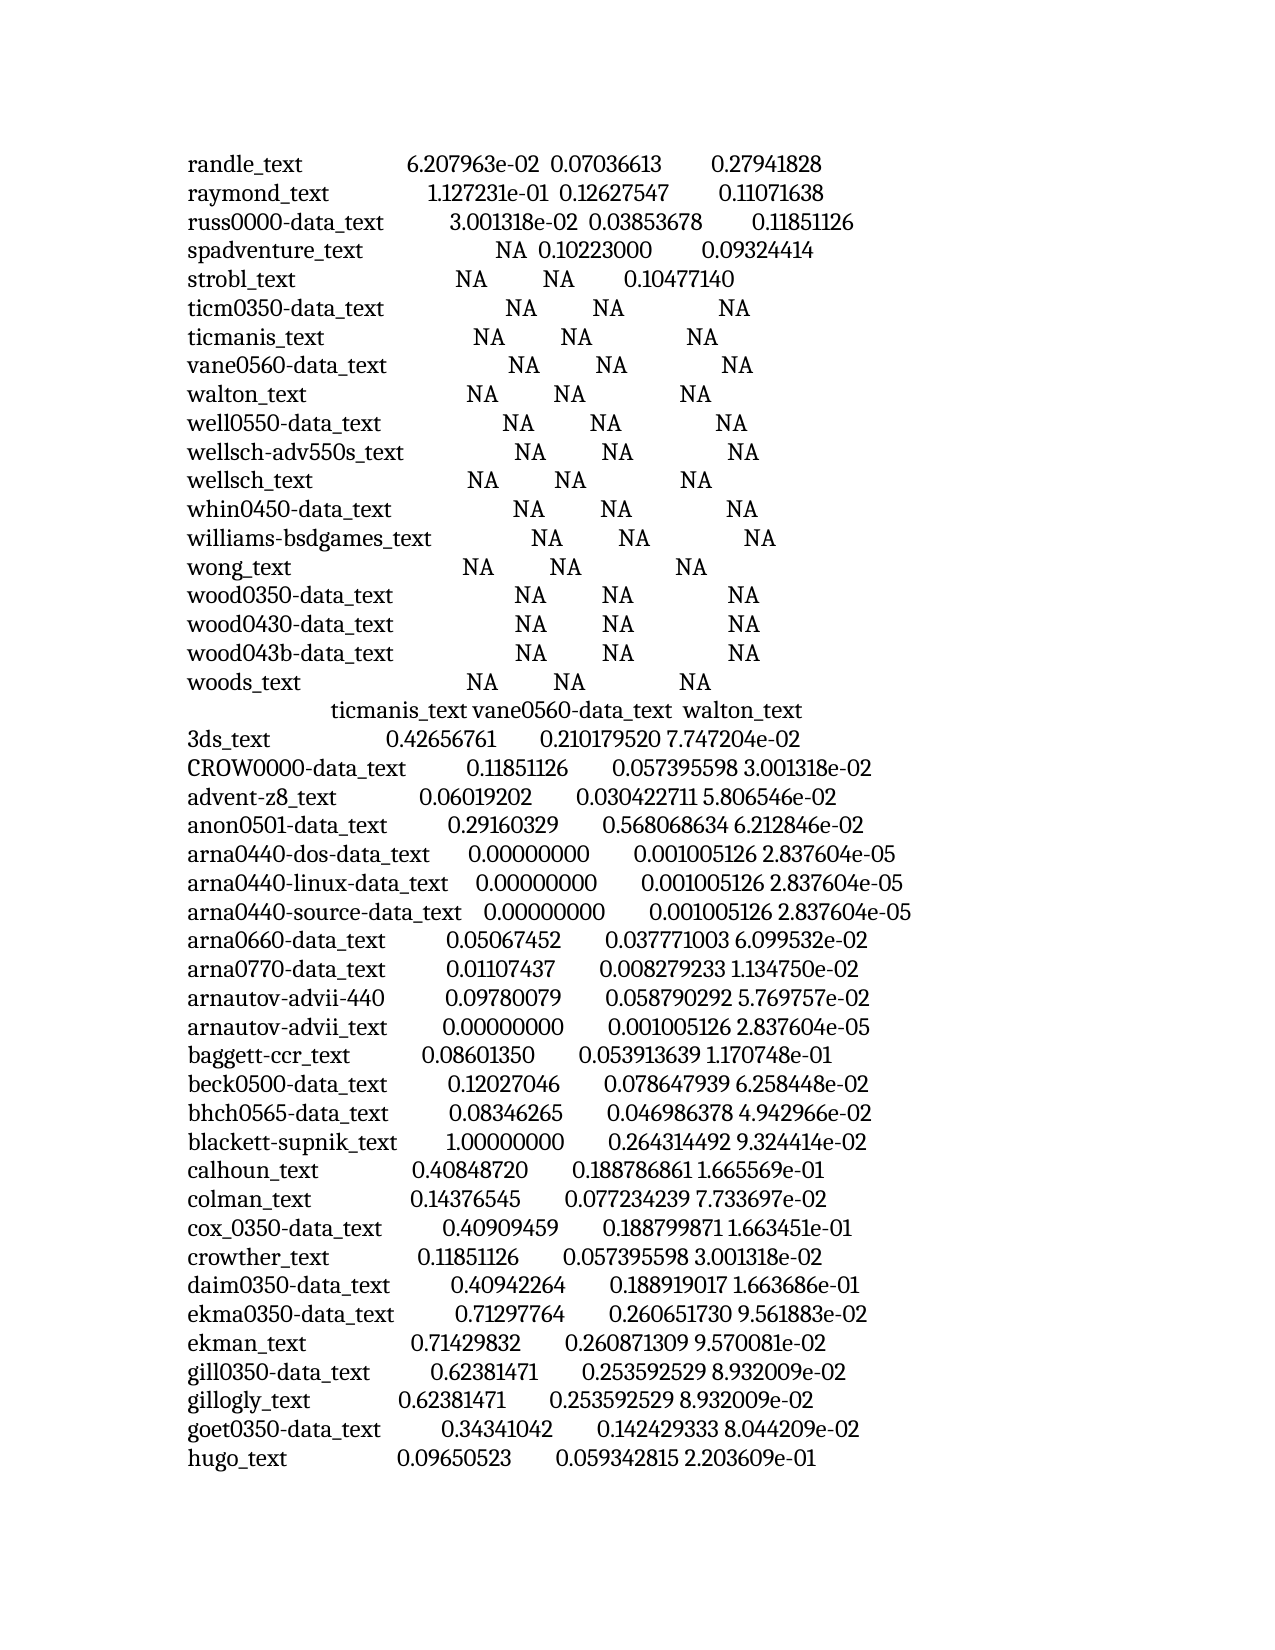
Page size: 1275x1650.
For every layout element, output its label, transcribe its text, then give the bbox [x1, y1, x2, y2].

text arnautov-advii_text 0.00000000 0.001005126 2.837604e-05 [187, 1012, 1087, 1041]
text arnautov-advii-440 0.09780079 0.058790292 5.769757e-02 [187, 984, 1087, 1012]
text whin0450-data_text NA NA NA [187, 495, 1087, 524]
text walton_text NA NA NA [187, 380, 1087, 409]
text arna0660-data_text 0.05067452 0.037771003 6.099532e-02 [187, 926, 1087, 955]
text 3ds_text 0.42656761 0.210179520 7.747204e-02 [187, 725, 1087, 754]
text arna0770-data_text 0.01107437 0.008279233 1.134750e-02 [187, 955, 1087, 984]
text CROW0000-data_text 0.11851126 0.057395598 3.001318e-02 [187, 754, 1087, 782]
text blackett-supnik_text 1.00000000 0.264314492 9.324414e-02 [187, 1127, 1087, 1156]
text wood043b-data_text NA NA NA [187, 639, 1087, 667]
text russ0000-data_text 3.001318e-02 0.03853678 0.11851126 [187, 207, 1087, 236]
text raymond_text 1.127231e-01 0.12627547 0.11071638 [187, 179, 1087, 207]
text wong_text NA NA NA [187, 552, 1087, 581]
text randle_text 6.207963e-02 0.07036613 0.27941828 [187, 150, 1087, 179]
text baggett-ccr_text 0.08601350 0.053913639 1.170748e-01 [187, 1041, 1087, 1070]
text crowther_text 0.11851126 0.057395598 3.001318e-02 [187, 1242, 1087, 1271]
text woods_text NA NA NA [187, 667, 1087, 696]
text daim0350-data_text 0.40942264 0.188919017 1.663686e-01 [187, 1271, 1087, 1300]
text arna0440-linux-data_text 0.00000000 0.001005126 2.837604e-05 [187, 869, 1087, 897]
text arna0440-source-data_text 0.00000000 0.001005126 2.837604e-05 [187, 897, 1087, 926]
text ekma0350-data_text 0.71297764 0.260651730 9.561883e-02 [187, 1300, 1087, 1329]
text spadventure_text NA 0.10223000 0.09324414 [187, 236, 1087, 265]
text vane0560-data_text NA NA NA [187, 351, 1087, 380]
text ticm0350-data_text NA NA NA [187, 294, 1087, 322]
text advent-z8_text 0.06019202 0.030422711 5.806546e-02 [187, 782, 1087, 811]
text ticmanis_text NA NA NA [187, 322, 1087, 351]
text ticmanis_text vane0560-data_text walton_text [187, 696, 1087, 725]
text well0550-data_text NA NA NA [187, 409, 1087, 437]
text wellsch-adv550s_text NA NA NA [187, 437, 1087, 466]
text cox_0350-data_text 0.40909459 0.188799871 1.663451e-01 [187, 1214, 1087, 1242]
text calhoun_text 0.40848720 0.188786861 1.665569e-01 [187, 1156, 1087, 1185]
text beck0500-data_text 0.12027046 0.078647939 6.258448e-02 [187, 1070, 1087, 1099]
text williams-bsdgames_text NA NA NA [187, 524, 1087, 552]
text ekman_text 0.71429832 0.260871309 9.570081e-02 [187, 1329, 1087, 1357]
text gill0350-data_text 0.62381471 0.253592529 8.932009e-02 [187, 1357, 1087, 1386]
text gillogly_text 0.62381471 0.253592529 8.932009e-02 [187, 1386, 1087, 1415]
text wood0350-data_text NA NA NA [187, 581, 1087, 610]
text colman_text 0.14376545 0.077234239 7.733697e-02 [187, 1185, 1087, 1214]
text goet0350-data_text 0.34341042 0.142429333 8.044209e-02 [187, 1415, 1087, 1444]
text wood0430-data_text NA NA NA [187, 610, 1087, 639]
text bhch0565-data_text 0.08346265 0.046986378 4.942966e-02 [187, 1099, 1087, 1127]
text wellsch_text NA NA NA [187, 466, 1087, 495]
text strobl_text NA NA 0.10477140 [187, 265, 1087, 294]
text arna0440-dos-data_text 0.00000000 0.001005126 2.837604e-05 [187, 840, 1087, 869]
text hugo_text 0.09650523 0.059342815 2.203609e-01 [187, 1444, 1087, 1472]
text anon0501-data_text 0.29160329 0.568068634 6.212846e-02 [187, 811, 1087, 840]
